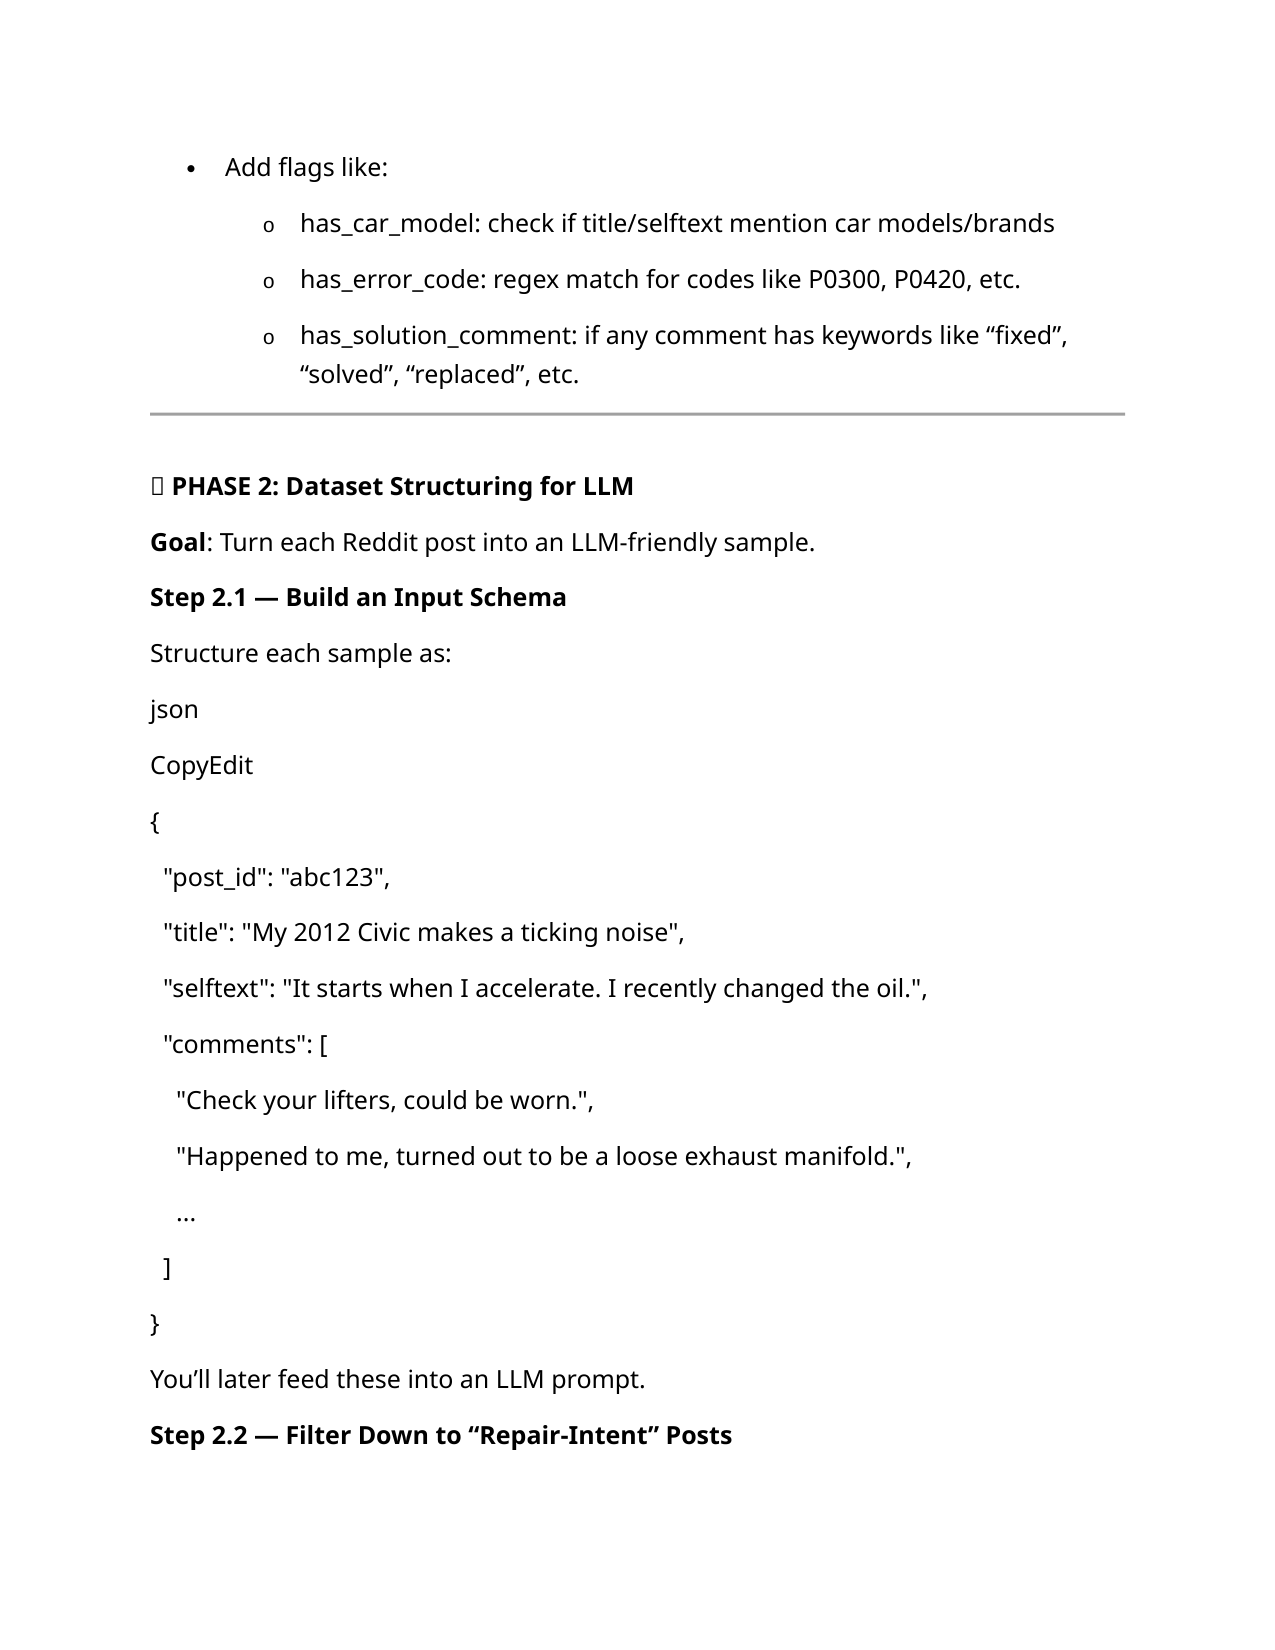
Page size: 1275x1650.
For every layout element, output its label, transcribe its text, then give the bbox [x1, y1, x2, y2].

text "title": "My 2012 Civic makes a ticking noise", [150, 915, 1125, 949]
text ... [150, 1194, 1125, 1228]
text CopyEdit [150, 747, 1125, 782]
text 🧠 PHASE 2: Dataset Structuring for LLM [150, 468, 1125, 502]
list has_error_code: regex match for codes like P0300, P0420, etc. [262, 262, 1125, 296]
text json [150, 692, 1125, 726]
text { [150, 803, 1125, 837]
text Structure each sample as: [150, 636, 1125, 670]
text "comments": [ [150, 1027, 1125, 1061]
text Step 2.1 — Build an Input Schema [150, 580, 1125, 614]
text "selftext": "It starts when I accelerate. I recently changed the oil.", [150, 971, 1125, 1005]
text "post_id": "abc123", [150, 859, 1125, 893]
list Add flags like: [187, 150, 1125, 184]
text "Happened to me, turned out to be a loose exhaust manifold.", [150, 1138, 1125, 1172]
list has_solution_comment: if any comment has keywords like “fixed”, “solved”, “replaced”, etc. [262, 317, 1125, 391]
text } [150, 1306, 1125, 1340]
list has_car_model: check if title/selftext mention car models/brands [262, 206, 1125, 240]
text Goal: Turn each Reddit post into an LLM-friendly sample. [150, 524, 1125, 558]
text Step 2.2 — Filter Down to “Repair-Intent” Posts [150, 1417, 1125, 1452]
text "Check your lifters, could be worn.", [150, 1082, 1125, 1117]
text You’ll later feed these into an LLM prompt. [150, 1362, 1125, 1396]
text ] [150, 1250, 1125, 1284]
